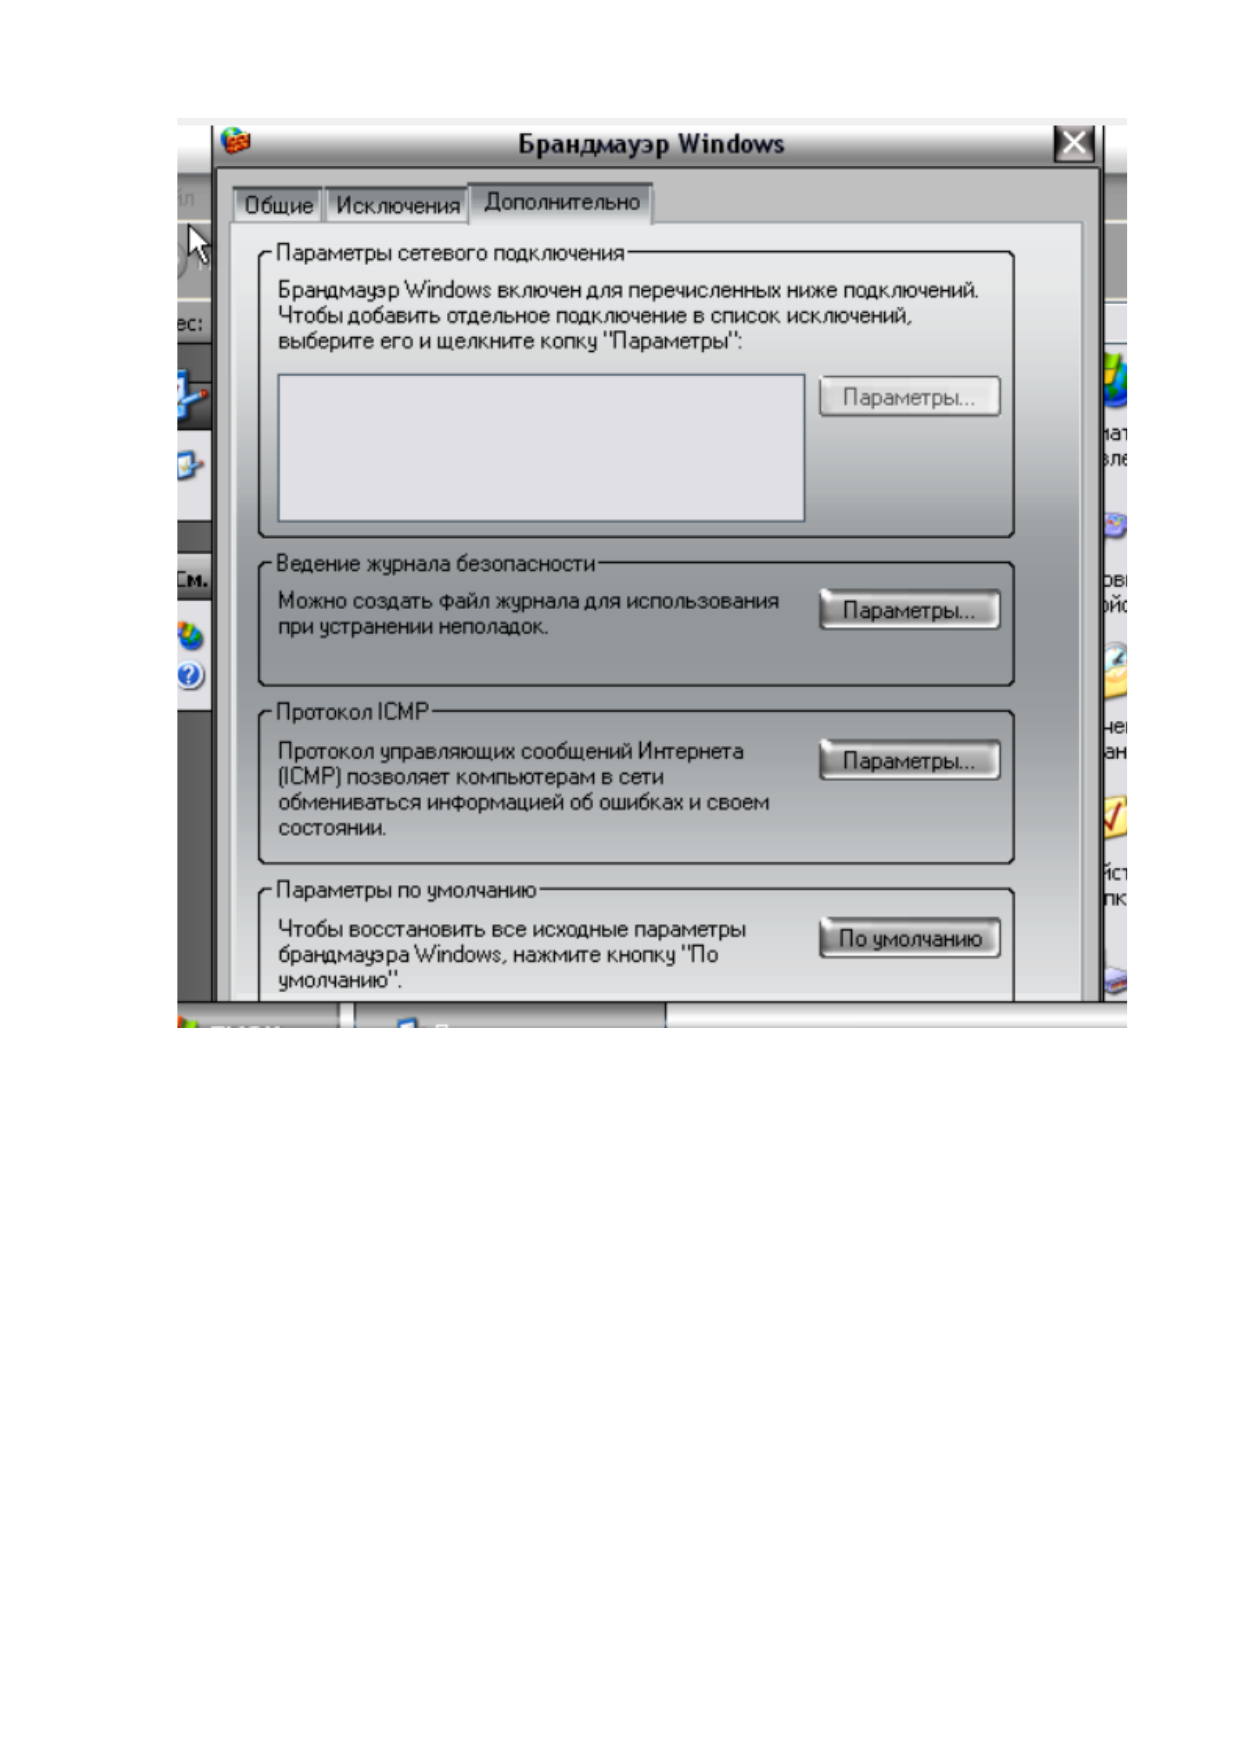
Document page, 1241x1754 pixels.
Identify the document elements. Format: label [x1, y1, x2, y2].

picture [177, 118, 1128, 1028]
